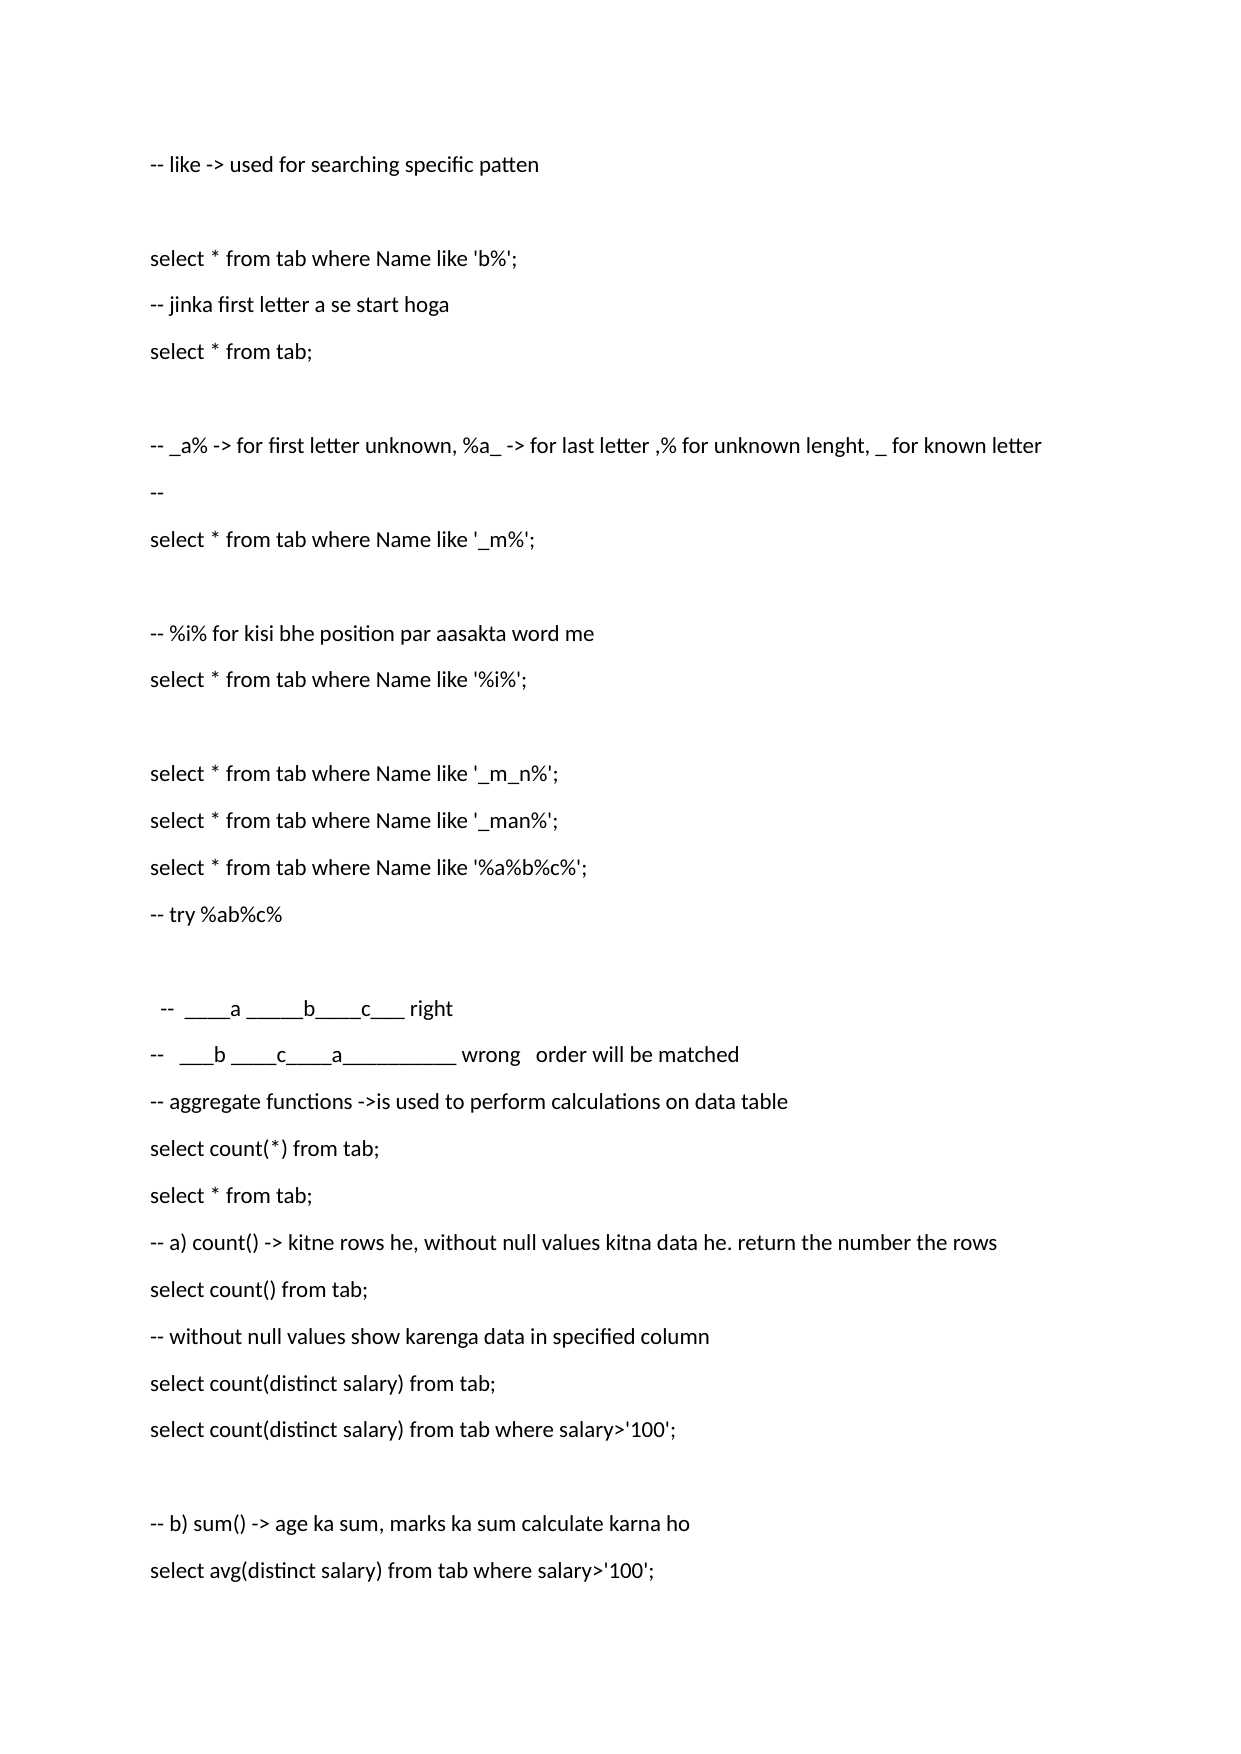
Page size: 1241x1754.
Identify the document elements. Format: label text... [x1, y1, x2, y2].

text -- _a% -> for first letter unknown, %a_ -> for last letter ,% for unknown lenght, _ for known letter [150, 431, 1090, 459]
text -- without null values show karenga data in specified column [150, 1322, 1090, 1350]
text select * from tab; [150, 337, 1090, 366]
text -- aggregate functions ->is used to perform calculations on data table [150, 1087, 1090, 1116]
text -- jinka first letter a se start hoga [150, 291, 1090, 319]
text select * from tab where Name like '_m_n%'; [150, 759, 1090, 787]
text -- ____a _____b____c___ right [150, 994, 1090, 1022]
text select count(distinct salary) from tab; [150, 1369, 1090, 1397]
text -- %i% for kisi bhe position par aasakta word me [150, 619, 1090, 647]
text -- [150, 478, 1090, 506]
text select count(*) from tab; [150, 1134, 1090, 1162]
text select count() from tab; [150, 1275, 1090, 1303]
text -- a) count() -> kitne rows he, without null values kitna data he. return the number the rows [150, 1228, 1090, 1256]
text -- ___b ____c____a__________ wrong order will be matched [150, 1041, 1090, 1069]
text select * from tab where Name like '%i%'; [150, 666, 1090, 694]
text select avg(distinct salary) from tab where salary>'100'; [150, 1556, 1090, 1584]
text -- try %ab%c% [150, 900, 1090, 928]
text select * from tab; [150, 1181, 1090, 1209]
text -- like -> used for searching specific patten [150, 150, 1090, 178]
text select * from tab where Name like '_m%'; [150, 525, 1090, 553]
text select * from tab where Name like 'b%'; [150, 244, 1090, 272]
text -- b) sum() -> age ka sum, marks ka sum calculate karna ho [150, 1509, 1090, 1537]
text select count(distinct salary) from tab where salary>'100'; [150, 1416, 1090, 1444]
text select * from tab where Name like '_man%'; [150, 806, 1090, 834]
text select * from tab where Name like '%a%b%c%'; [150, 853, 1090, 881]
